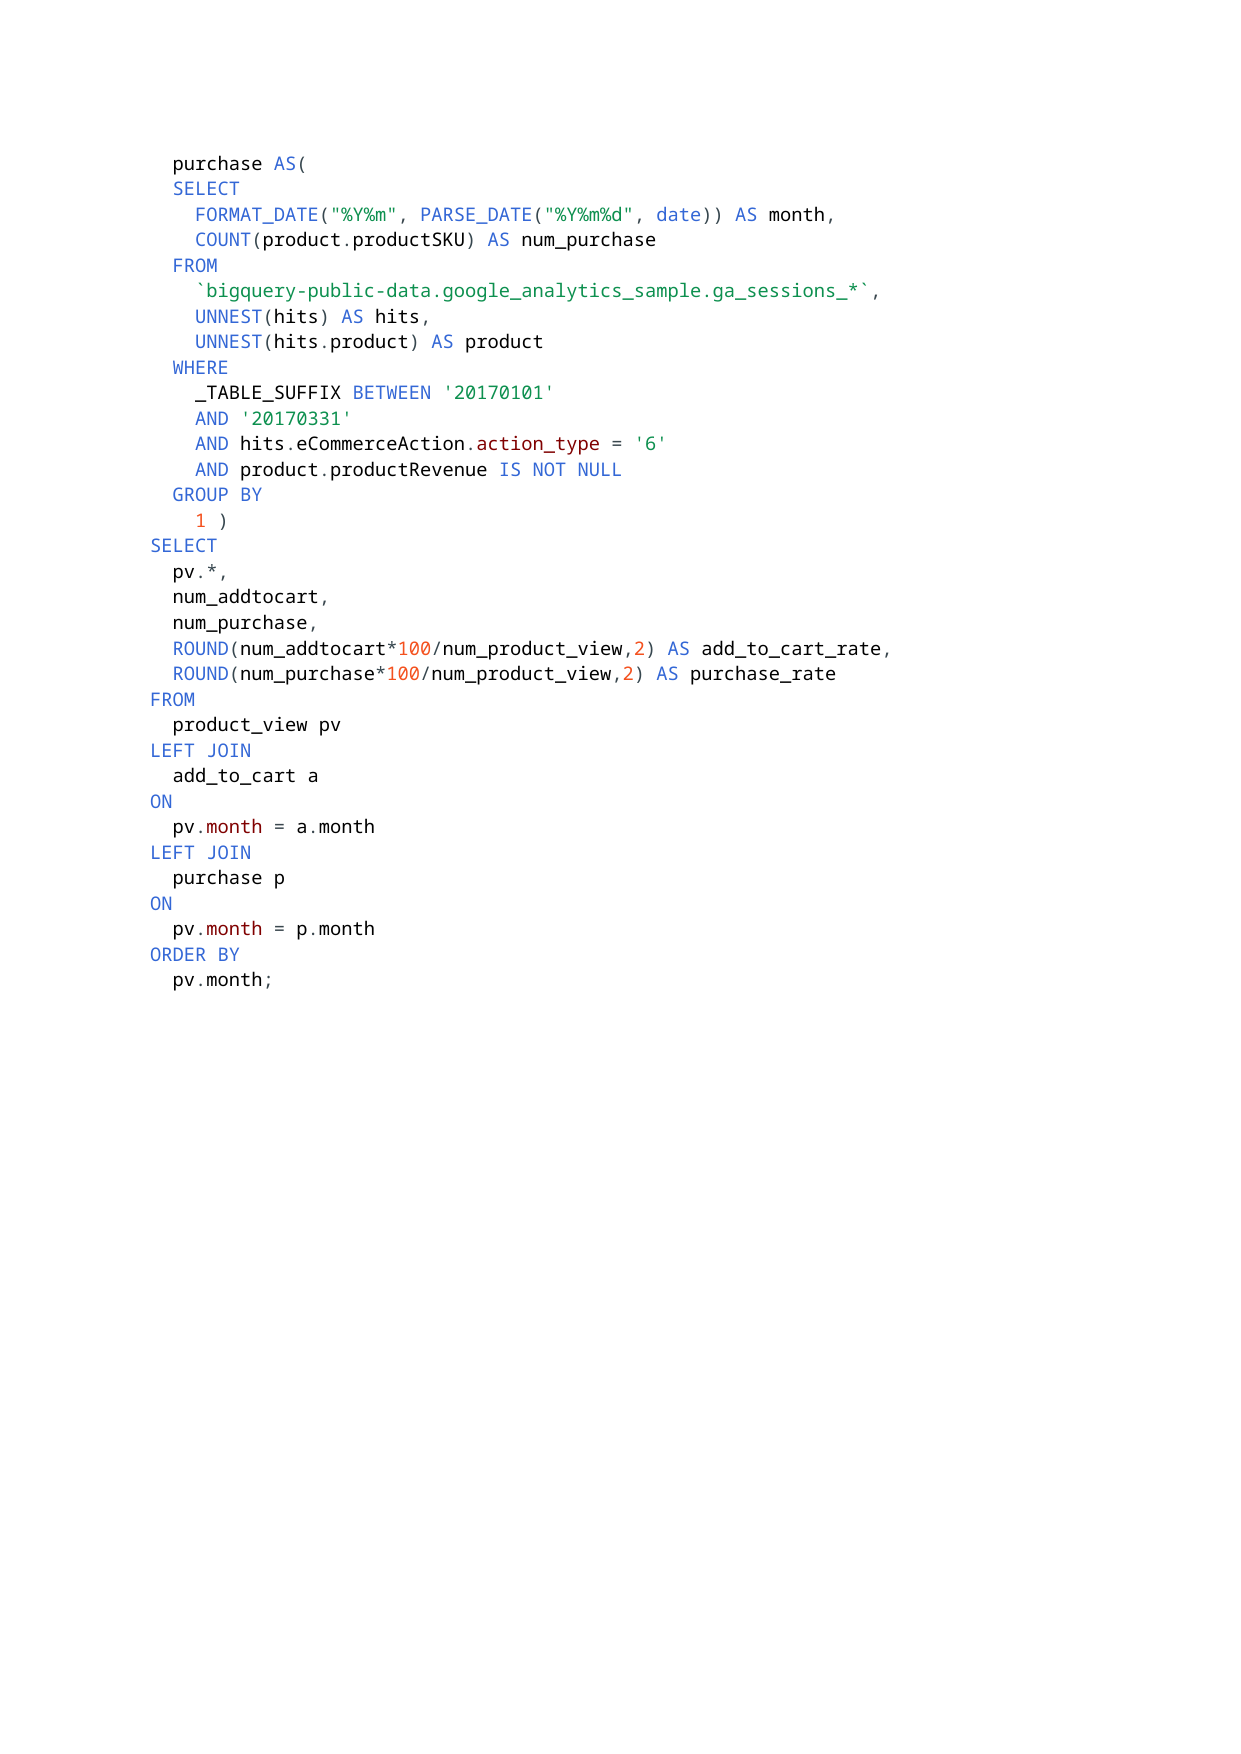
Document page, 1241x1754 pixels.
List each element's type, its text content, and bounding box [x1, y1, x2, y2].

text FROM [150, 686, 1090, 711]
text ON [150, 788, 1090, 813]
text UNNEST(hits.product) AS product [150, 329, 1090, 354]
text FORMAT_DATE("%Y%m", PARSE_DATE("%Y%m%d", date)) AS month, [150, 201, 1090, 227]
text `bigquery-public-data.google_analytics_sample.ga_sessions_*`, [150, 278, 1090, 303]
text FROM [150, 252, 1090, 278]
text ON [150, 890, 1090, 916]
text 1 ) [150, 507, 1090, 533]
text pv.*, [150, 558, 1090, 584]
text add_to_cart a [150, 762, 1090, 788]
text SELECT [150, 176, 1090, 201]
text WHERE [150, 354, 1090, 380]
text AND hits.eCommerceAction.action_type = '6' [150, 431, 1090, 456]
text AND product.productRevenue IS NOT NULL [150, 456, 1090, 482]
text purchase p [150, 864, 1090, 890]
text pv.month = a.month [150, 813, 1090, 839]
text num_addtocart, [150, 584, 1090, 609]
text num_purchase, [150, 609, 1090, 635]
text _TABLE_SUFFIX BETWEEN '20170101' [150, 380, 1090, 405]
text LEFT JOIN [150, 839, 1090, 864]
text product_view pv [150, 711, 1090, 737]
text ROUND(num_addtocart*100/num_product_view,2) AS add_to_cart_rate, [150, 635, 1090, 660]
text pv.month = p.month [150, 916, 1090, 941]
text UNNEST(hits) AS hits, [150, 303, 1090, 329]
text ROUND(num_purchase*100/num_product_view,2) AS purchase_rate [150, 660, 1090, 686]
text pv.month; [150, 967, 1090, 992]
text COUNT(product.productSKU) AS num_purchase [150, 227, 1090, 252]
text SELECT [150, 533, 1090, 558]
text LEFT JOIN [150, 737, 1090, 762]
text ORDER BY [150, 941, 1090, 967]
text AND '20170331' [150, 405, 1090, 431]
text GROUP BY [150, 482, 1090, 507]
text purchase AS( [150, 150, 1090, 176]
